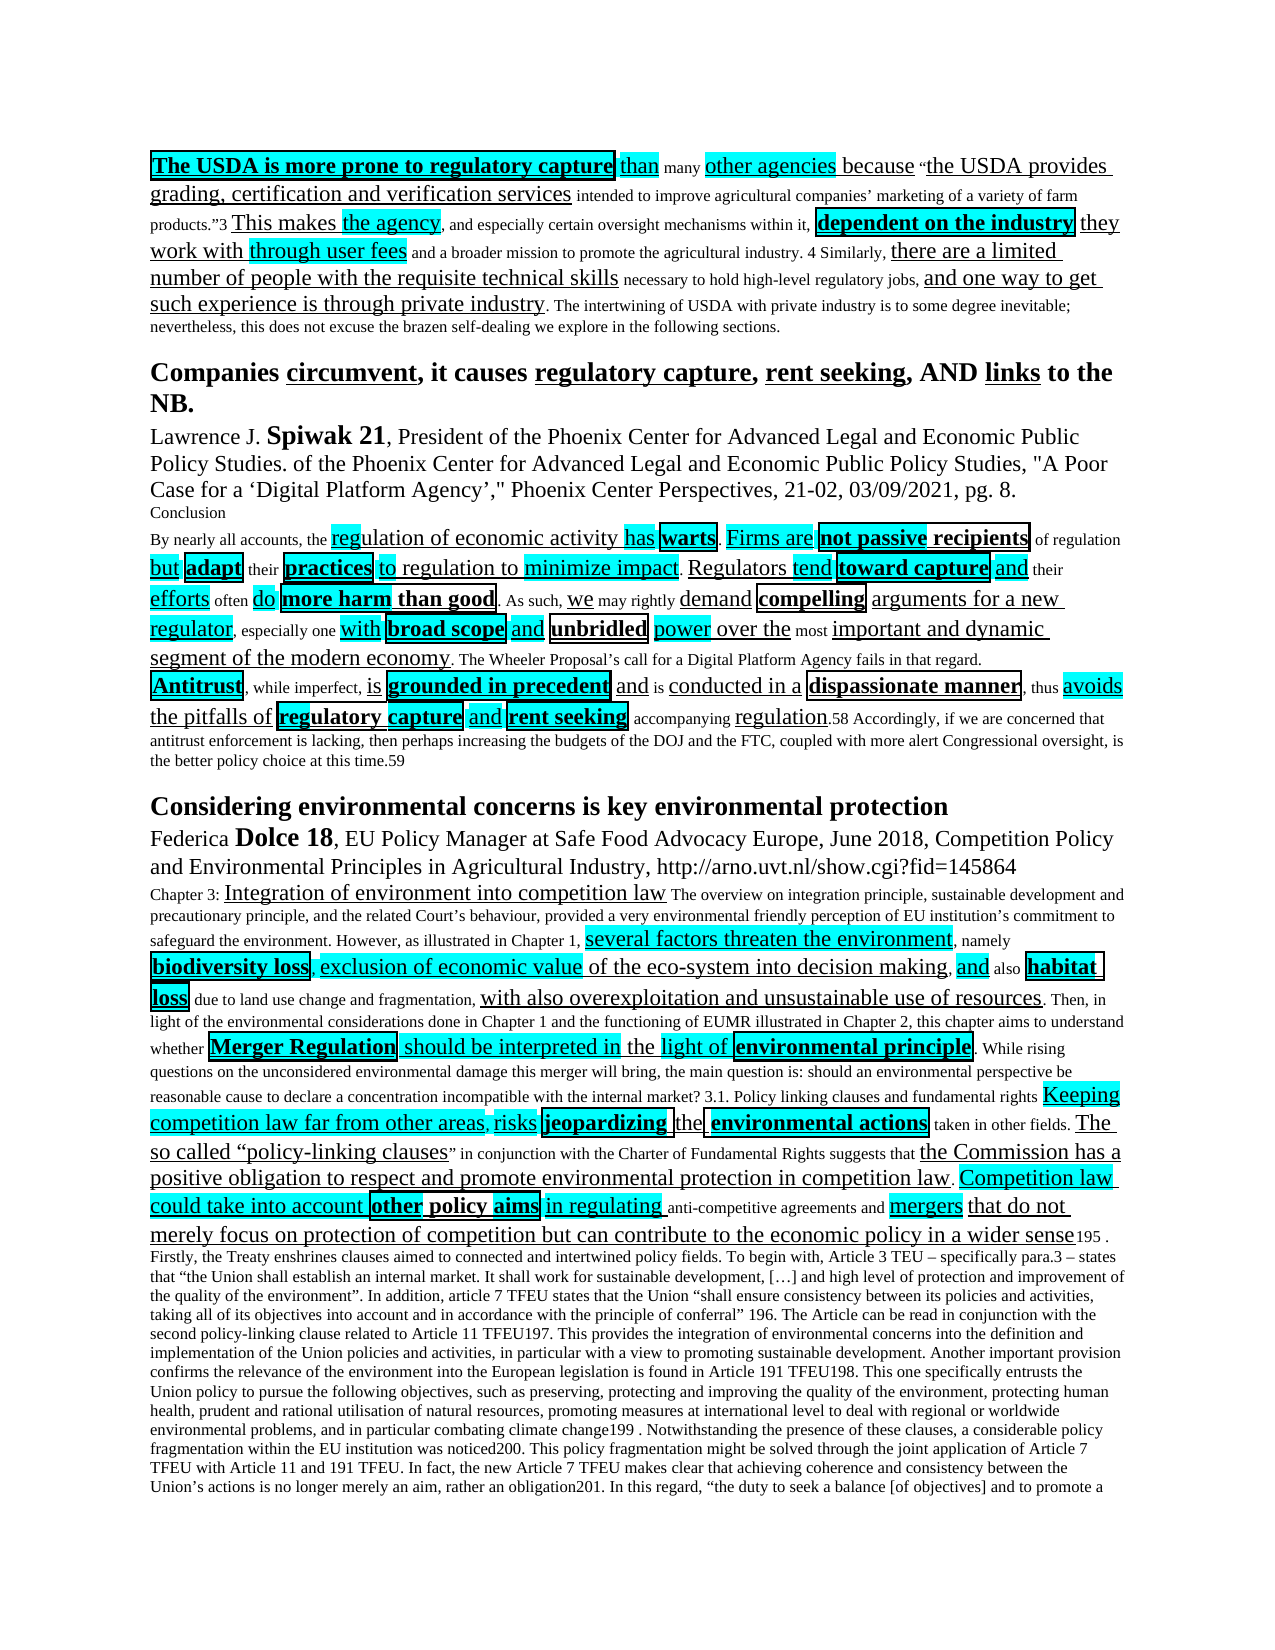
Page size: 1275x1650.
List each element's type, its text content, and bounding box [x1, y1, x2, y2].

subtitle Considering environmental concerns is key environmental protection [150, 790, 1125, 822]
text Lawrence J. Spiwak 21, President of the Phoenix Center for Advanced Legal and Economic Public Policy Studies. of the Phoenix Center for Advanced Legal and Economic Public Policy Studies, "A Poor Case for a ‘Digital Platform Agency’," Phoenix Center Perspectives, 21-02, 03/09/2021, pg. 8. [150, 419, 1125, 503]
text Federica Dolce 18, EU Policy Manager at Safe Food Advocacy Europe, June 2018, Competition Policy and Environmental Principles in Agricultural Industry, http://arno.uvt.nl/show.cgi?fid=145864 [150, 822, 1125, 879]
text Conclusion [150, 503, 1125, 522]
subtitle Companies circumvent, it causes regulatory capture, rent seeking, AND links to the NB. [150, 356, 1125, 419]
text Antitrust, while imperfect, is grounded in precedent and is conducted in a dispassionate manner, thus avoids the pitfalls of regulatory capture and rent seeking accompanying regulation.58 Accordingly, if we are concerned that antitrust enforcement is lacking, then perhaps increasing the budgets of the DOJ and the FTC, coupled with more alert Congressional oversight, is the better policy choice at this time.59 [150, 670, 1125, 769]
text The USDA is more prone to regulatory capture than many other agencies because “the USDA provides grading, certification and verification services intended to improve agricultural companies’ marketing of a variety of farm products.”3 This makes the agency, and especially certain oversight mechanisms within it, dependent on the industry they work with through user fees and a broader mission to promote the agricultural industry. 4 Similarly, there are a limited number of people with the requisite technical skills necessary to hold high-level regulatory jobs, and one way to get such experience is through private industry. The intertwining of USDA with private industry is to some degree inevitable; nevertheless, this does not excuse the brazen self-dealing we explore in the following sections. [150, 150, 1125, 336]
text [150, 879, 1125, 1496]
text By nearly all accounts, the regulation of economic activity has warts. Firms are not passive recipients of regulation but adapt their practices to regulation to minimize impact. Regulators tend toward capture and their efforts often do more harm than good. As such, we may rightly demand compelling arguments for a new regulator, especially one with broad scope and unbridled power over the most important and dynamic segment of the modern economy. The Wheeler Proposal’s call for a Digital Platform Agency fails in that regard. [150, 522, 1125, 670]
